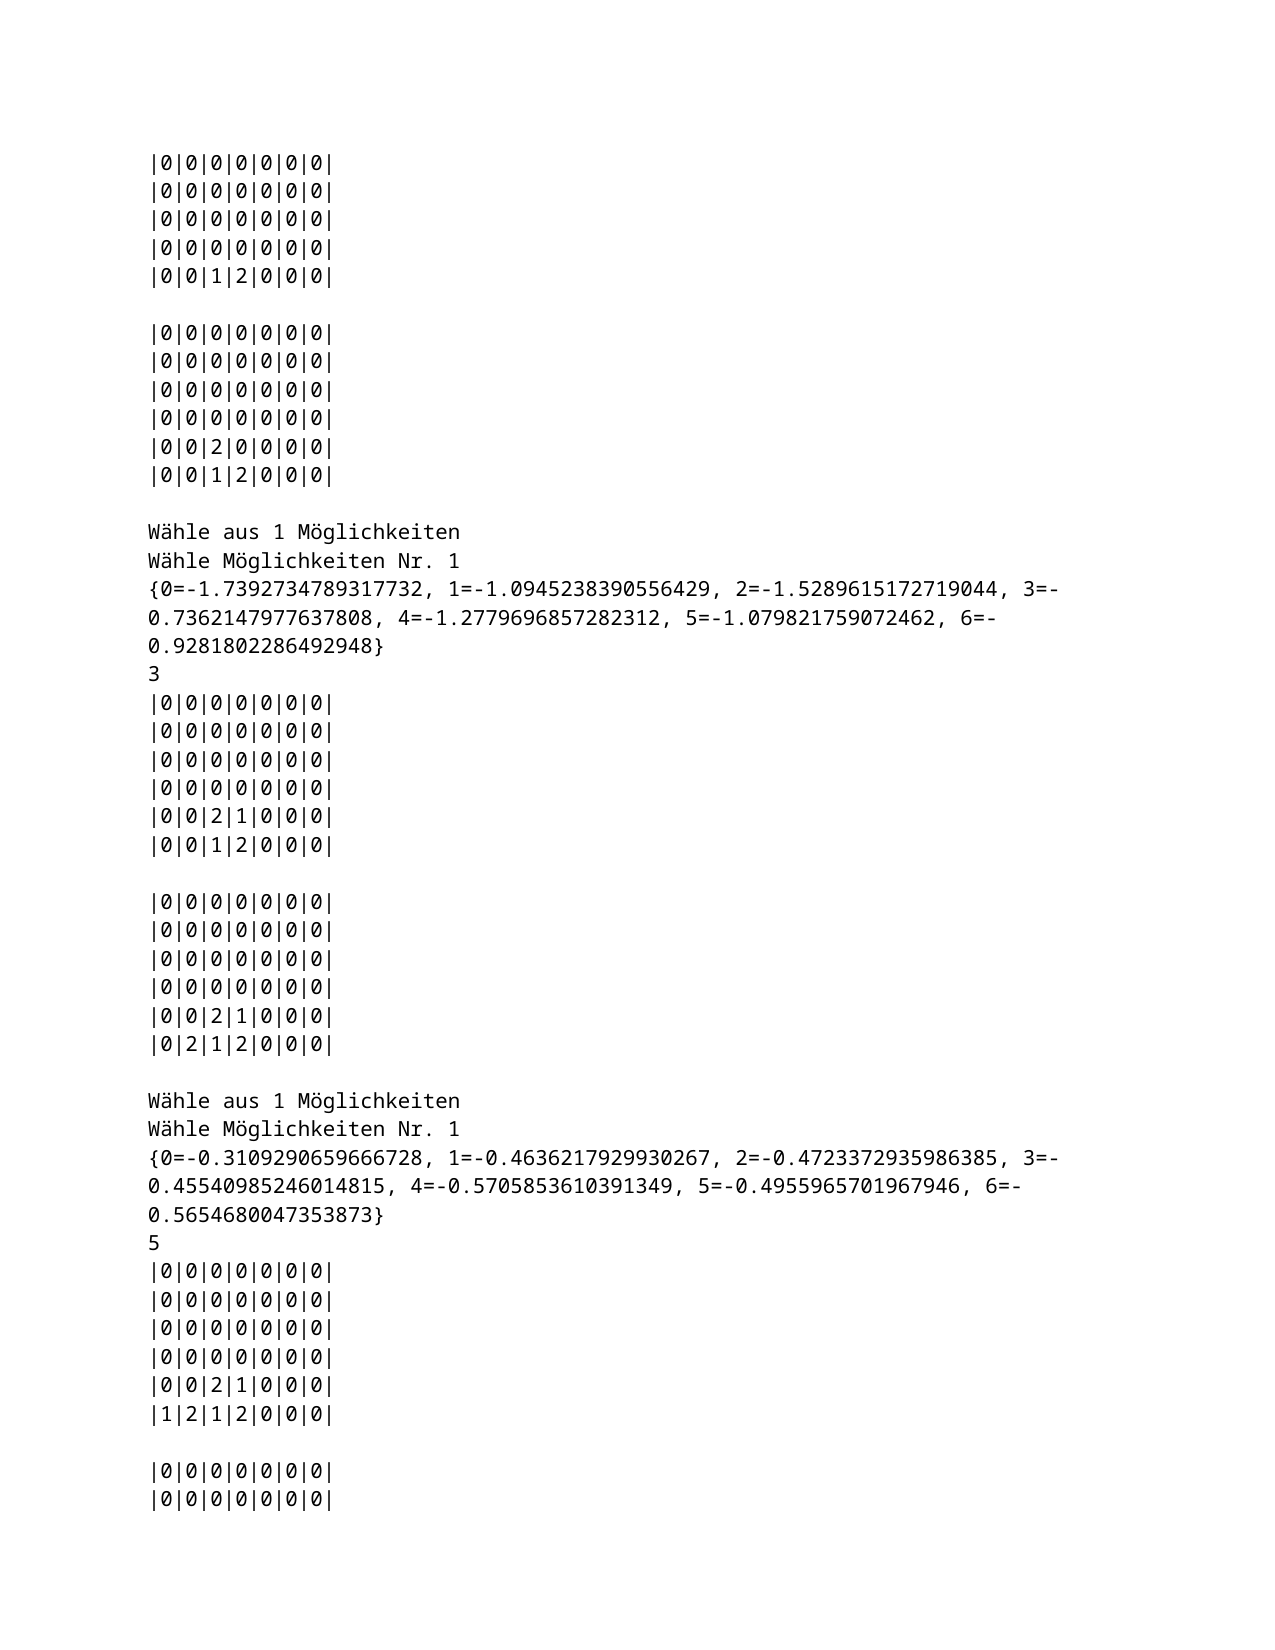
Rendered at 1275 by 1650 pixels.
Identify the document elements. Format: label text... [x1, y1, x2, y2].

text Wähle aus 1 Möglichkeiten [148, 1086, 1127, 1114]
text |0|0|2|1|0|0|0| [148, 1001, 1127, 1029]
text |0|0|0|0|0|0|0| [148, 347, 1127, 375]
text |0|0|2|1|0|0|0| [148, 1370, 1127, 1399]
text |0|2|1|2|0|0|0| [148, 1029, 1127, 1058]
text |0|0|0|0|0|0|0| [148, 375, 1127, 403]
text 5 [148, 1228, 1127, 1257]
text |0|0|0|0|0|0|0| [148, 1342, 1127, 1370]
text |0|0|0|0|0|0|0| [148, 688, 1127, 716]
text |0|0|2|1|0|0|0| [148, 802, 1127, 830]
text |0|0|0|0|0|0|0| [148, 148, 1127, 176]
text |0|0|1|2|0|0|0| [148, 261, 1127, 290]
text {0=-0.3109290659666728, 1=-0.4636217929930267, 2=-0.4723372935986385, 3=-0.45540985246014815, 4=-0.5705853610391349, 5=-0.4955965701967946, 6=-0.5654680047353873} [148, 1143, 1127, 1228]
text 3 [148, 659, 1127, 688]
text |0|0|0|0|0|0|0| [148, 1285, 1127, 1313]
text |0|0|0|0|0|0|0| [148, 972, 1127, 1001]
text |0|0|0|0|0|0|0| [148, 1456, 1127, 1484]
text |0|0|0|0|0|0|0| [148, 403, 1127, 432]
text |0|0|0|0|0|0|0| [148, 1257, 1127, 1285]
text |1|2|1|2|0|0|0| [148, 1399, 1127, 1427]
text |0|0|1|2|0|0|0| [148, 830, 1127, 858]
text Wähle Möglichkeiten Nr. 1 [148, 546, 1127, 574]
text |0|0|0|0|0|0|0| [148, 887, 1127, 915]
text Wähle Möglichkeiten Nr. 1 [148, 1114, 1127, 1143]
text |0|0|0|0|0|0|0| [148, 1313, 1127, 1342]
text {0=-1.7392734789317732, 1=-1.0945238390556429, 2=-1.5289615172719044, 3=-0.7362147977637808, 4=-1.2779696857282312, 5=-1.079821759072462, 6=-0.9281802286492948} [148, 574, 1127, 659]
text |0|0|0|0|0|0|0| [148, 944, 1127, 972]
text |0|0|1|2|0|0|0| [148, 460, 1127, 489]
text |0|0|0|0|0|0|0| [148, 176, 1127, 204]
text |0|0|0|0|0|0|0| [148, 1484, 1127, 1513]
text |0|0|0|0|0|0|0| [148, 233, 1127, 261]
text |0|0|0|0|0|0|0| [148, 716, 1127, 745]
text |0|0|0|0|0|0|0| [148, 318, 1127, 347]
text |0|0|0|0|0|0|0| [148, 915, 1127, 944]
text |0|0|0|0|0|0|0| [148, 773, 1127, 802]
text |0|0|2|0|0|0|0| [148, 432, 1127, 460]
text Wähle aus 1 Möglichkeiten [148, 517, 1127, 546]
text |0|0|0|0|0|0|0| [148, 204, 1127, 233]
text |0|0|0|0|0|0|0| [148, 745, 1127, 773]
